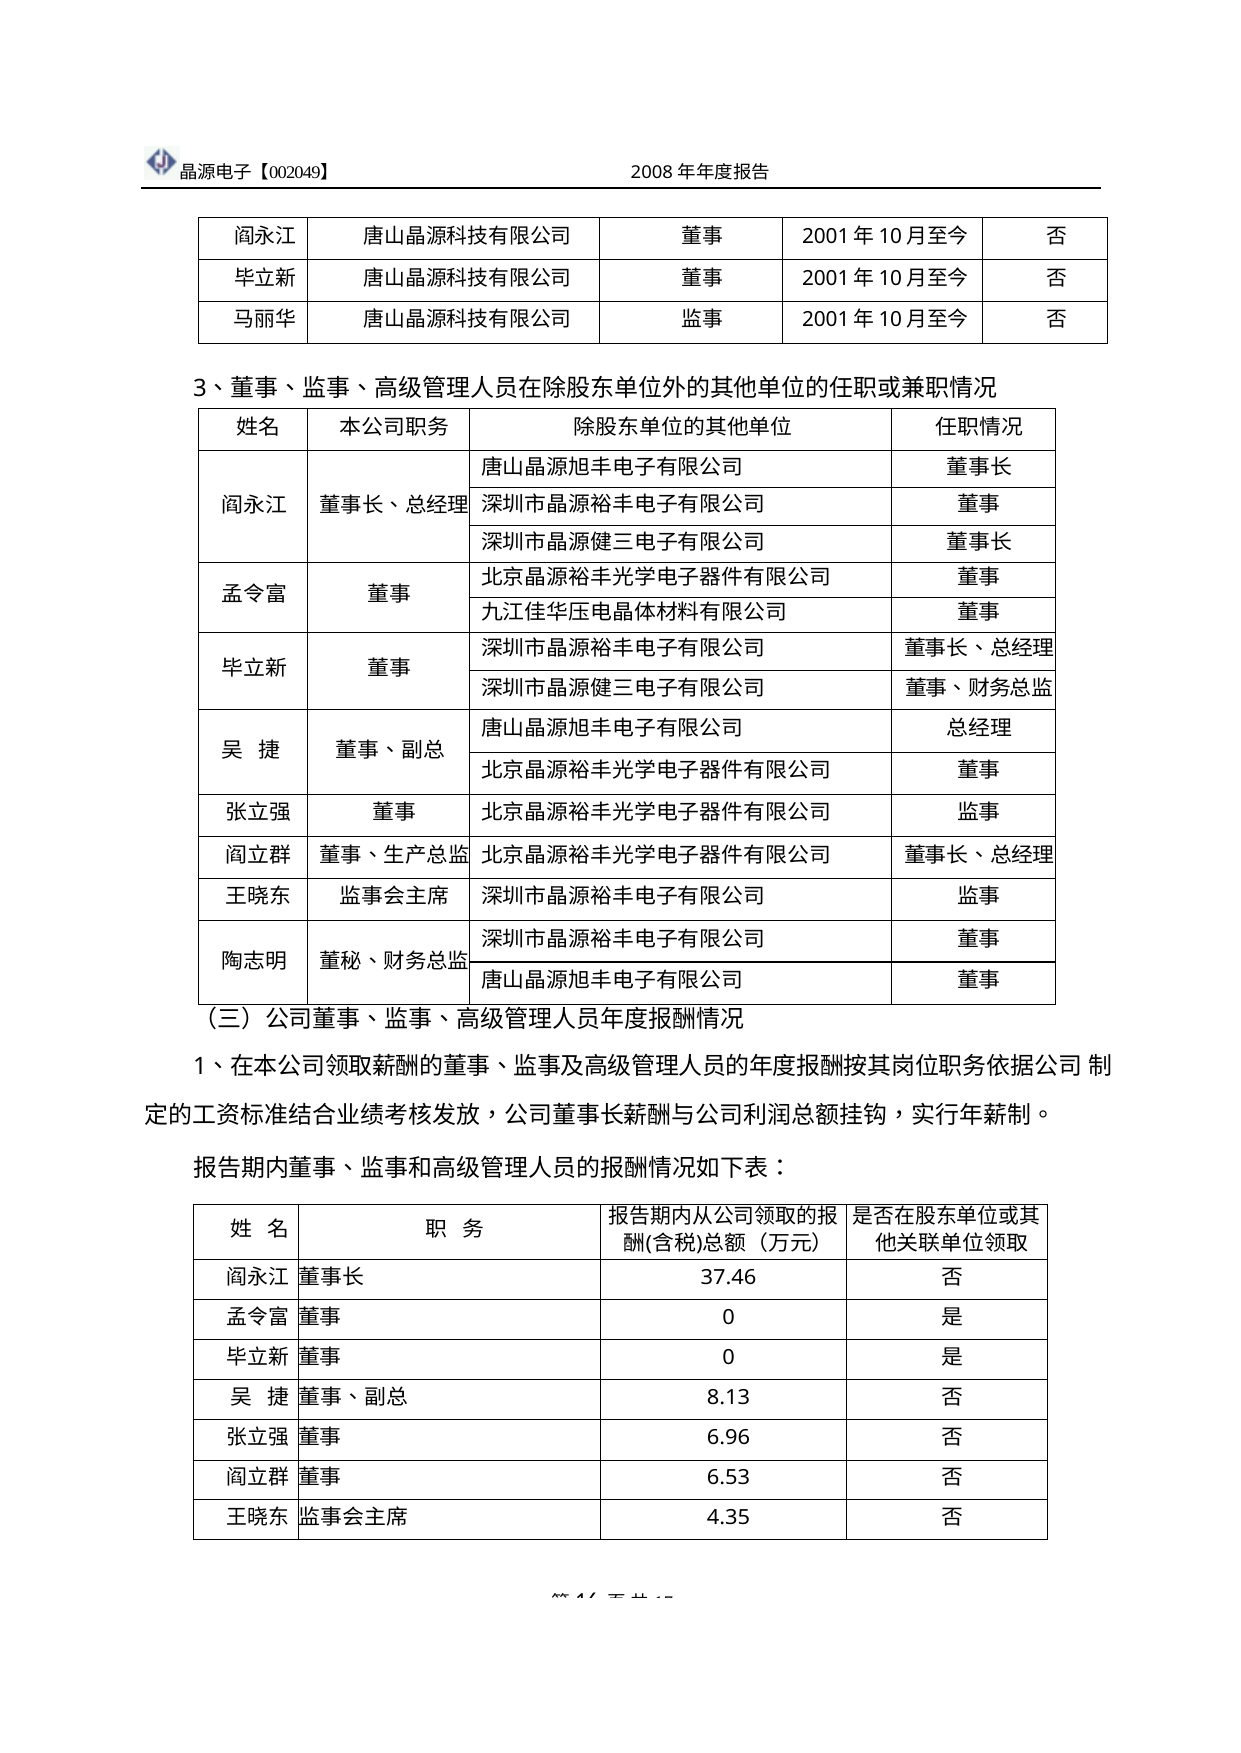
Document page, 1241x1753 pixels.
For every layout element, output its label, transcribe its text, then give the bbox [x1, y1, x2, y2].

table_header 阎永江 [199, 218, 307, 259]
table_cell 深圳市晶源裕丰电子有限公司 [470, 921, 891, 961]
table_cell 阎永江 [199, 451, 307, 562]
table_cell 董事长、总经理 [308, 451, 469, 562]
table_cell 董事 [600, 260, 782, 301]
table_cell 北京晶源裕丰光学电子器件有限公司 [470, 563, 891, 597]
table_cell 北京晶源裕丰光学电子器件有限公司 [470, 795, 891, 836]
table_cell 否 [847, 1380, 1047, 1419]
table_cell 唐山晶源科技有限公司 [308, 302, 599, 343]
table_cell 毕立新 [199, 633, 307, 709]
text 报告期内董事、监事和高级管理人员的报酬情况如下表： [193, 1151, 1121, 1183]
table_cell 董事 [299, 1461, 600, 1499]
table_cell 总经理 [892, 710, 1055, 752]
table_cell 北京晶源裕丰光学电子器件有限公司 [470, 837, 891, 877]
table_cell 董事 [299, 1340, 600, 1379]
table_cell 北京晶源裕丰光学电子器件有限公司 [470, 753, 891, 793]
table_cell 37.46 [601, 1260, 846, 1299]
table_cell 深圳市晶源裕丰电子有限公司 [470, 488, 891, 524]
table_cell 监事 [600, 302, 782, 343]
table_cell 毕立新 [199, 260, 307, 301]
table_cell 董事 [308, 563, 469, 631]
table_cell 唐山晶源旭丰电子有限公司 [470, 710, 891, 752]
table_cell 0 [601, 1340, 846, 1379]
table_cell 吴 捷 [199, 710, 307, 793]
table_cell 董事 [299, 1300, 600, 1339]
table_header 姓 名 [194, 1205, 298, 1259]
table_cell 董秘、财务总监 [308, 921, 469, 1004]
table_cell 阎立群 [194, 1461, 298, 1499]
table_cell 董事、财务总监 [892, 671, 1055, 709]
table_cell 董事 [892, 563, 1055, 597]
table_cell 董事、副总 [299, 1380, 600, 1419]
table_cell 王晓东 [194, 1500, 298, 1539]
table_cell 8.13 [601, 1380, 846, 1419]
table_cell 2001年10月至今 [783, 302, 982, 343]
table_cell 董事、副总 [308, 710, 469, 793]
picture [144, 146, 180, 180]
table_cell 2001年10月至今 [783, 260, 982, 301]
table_cell 董事 [308, 633, 469, 709]
table_cell 董事长 [299, 1260, 600, 1299]
table_cell 否 [847, 1461, 1047, 1499]
table_cell 董事长 [892, 526, 1055, 562]
table_cell 张立强 [199, 795, 307, 836]
table_header 唐山晶源科技有限公司 [308, 218, 599, 259]
table_header 职 务 [299, 1205, 600, 1259]
table_cell 孟令富 [199, 563, 307, 631]
table_cell 阎永江 [194, 1260, 298, 1299]
table_cell 唐山晶源旭丰电子有限公司 [470, 963, 891, 1004]
table_cell 否 [847, 1500, 1047, 1539]
table_cell 毕立新 [194, 1340, 298, 1379]
table_cell 6.96 [601, 1420, 846, 1459]
table_cell 是 [847, 1340, 1047, 1379]
table_cell 阎立群 [199, 837, 307, 877]
table_header 2001年10月至今 [783, 218, 982, 259]
table_cell 0 [601, 1300, 846, 1339]
table_header 董事 [600, 218, 782, 259]
text 3、董事、监事、高级管理人员在除股东单位外的其他单位的任职或兼职情况 [193, 371, 1121, 404]
table_cell 否 [847, 1420, 1047, 1459]
table_cell 6.53 [601, 1461, 846, 1499]
table_cell 董事长、总经理 [892, 837, 1055, 877]
table_cell 否 [983, 260, 1107, 301]
table_header 本公司职务 [308, 409, 469, 449]
table_cell 董事 [892, 921, 1055, 961]
table_cell 是 [847, 1300, 1047, 1339]
table_cell 吴 捷 [194, 1380, 298, 1419]
table_cell 董事长 [892, 451, 1055, 487]
table_cell 深圳市晶源裕丰电子有限公司 [470, 633, 891, 670]
table_header 是否在股东单位或其 他关联单位领取 [847, 1205, 1047, 1259]
table_cell 董事、生产总监 [308, 837, 469, 877]
table_cell 监事 [892, 795, 1055, 836]
table_cell 董事 [892, 963, 1055, 1004]
text 1、在本公司领取薪酬的董事、监事及高级管理人员的年度报酬按其岗位职务依据公司 制定的工资标准结合业绩考核发放，公司董事长薪酬与公司利润总额挂钩，实行年薪制。 [144, 1048, 1121, 1130]
table_cell 深圳市晶源裕丰电子有限公司 [470, 879, 891, 920]
table_cell 唐山晶源旭丰电子有限公司 [470, 451, 891, 487]
table_cell 深圳市晶源健三电子有限公司 [470, 671, 891, 709]
table_cell 监事会主席 [308, 879, 469, 920]
table_cell 否 [983, 302, 1107, 343]
table_cell 否 [847, 1260, 1047, 1299]
table_cell 董事长、总经理 [892, 633, 1055, 670]
table_header 任职情况 [892, 409, 1055, 449]
text （三）公司董事、监事、高级管理人员年度报酬情况 [193, 1005, 1121, 1033]
table_cell 监事 [892, 879, 1055, 920]
table_cell 董事 [299, 1420, 600, 1459]
table_cell 唐山晶源科技有限公司 [308, 260, 599, 301]
table_cell 张立强 [194, 1420, 298, 1459]
table_cell 4.35 [601, 1500, 846, 1539]
table_cell 董事 [892, 598, 1055, 631]
table_cell 孟令富 [194, 1300, 298, 1339]
table_header 除股东单位的其他单位 [470, 409, 891, 449]
table_header 否 [983, 218, 1107, 259]
table_cell 董事 [892, 488, 1055, 524]
table_cell 九江佳华压电晶体材料有限公司 [470, 598, 891, 631]
table_cell 董事 [892, 753, 1055, 793]
table_cell 董事 [308, 795, 469, 836]
table_cell 深圳市晶源健三电子有限公司 [470, 526, 891, 562]
table_cell 马丽华 [199, 302, 307, 343]
table_cell 陶志明 [199, 921, 307, 1004]
table_header 姓名 [199, 409, 307, 449]
table_cell 王晓东 [199, 879, 307, 920]
table_header 报告期内从公司领取的报 酬(含税)总额（万元） [601, 1205, 846, 1259]
table_cell 监事会主席 [299, 1500, 600, 1539]
